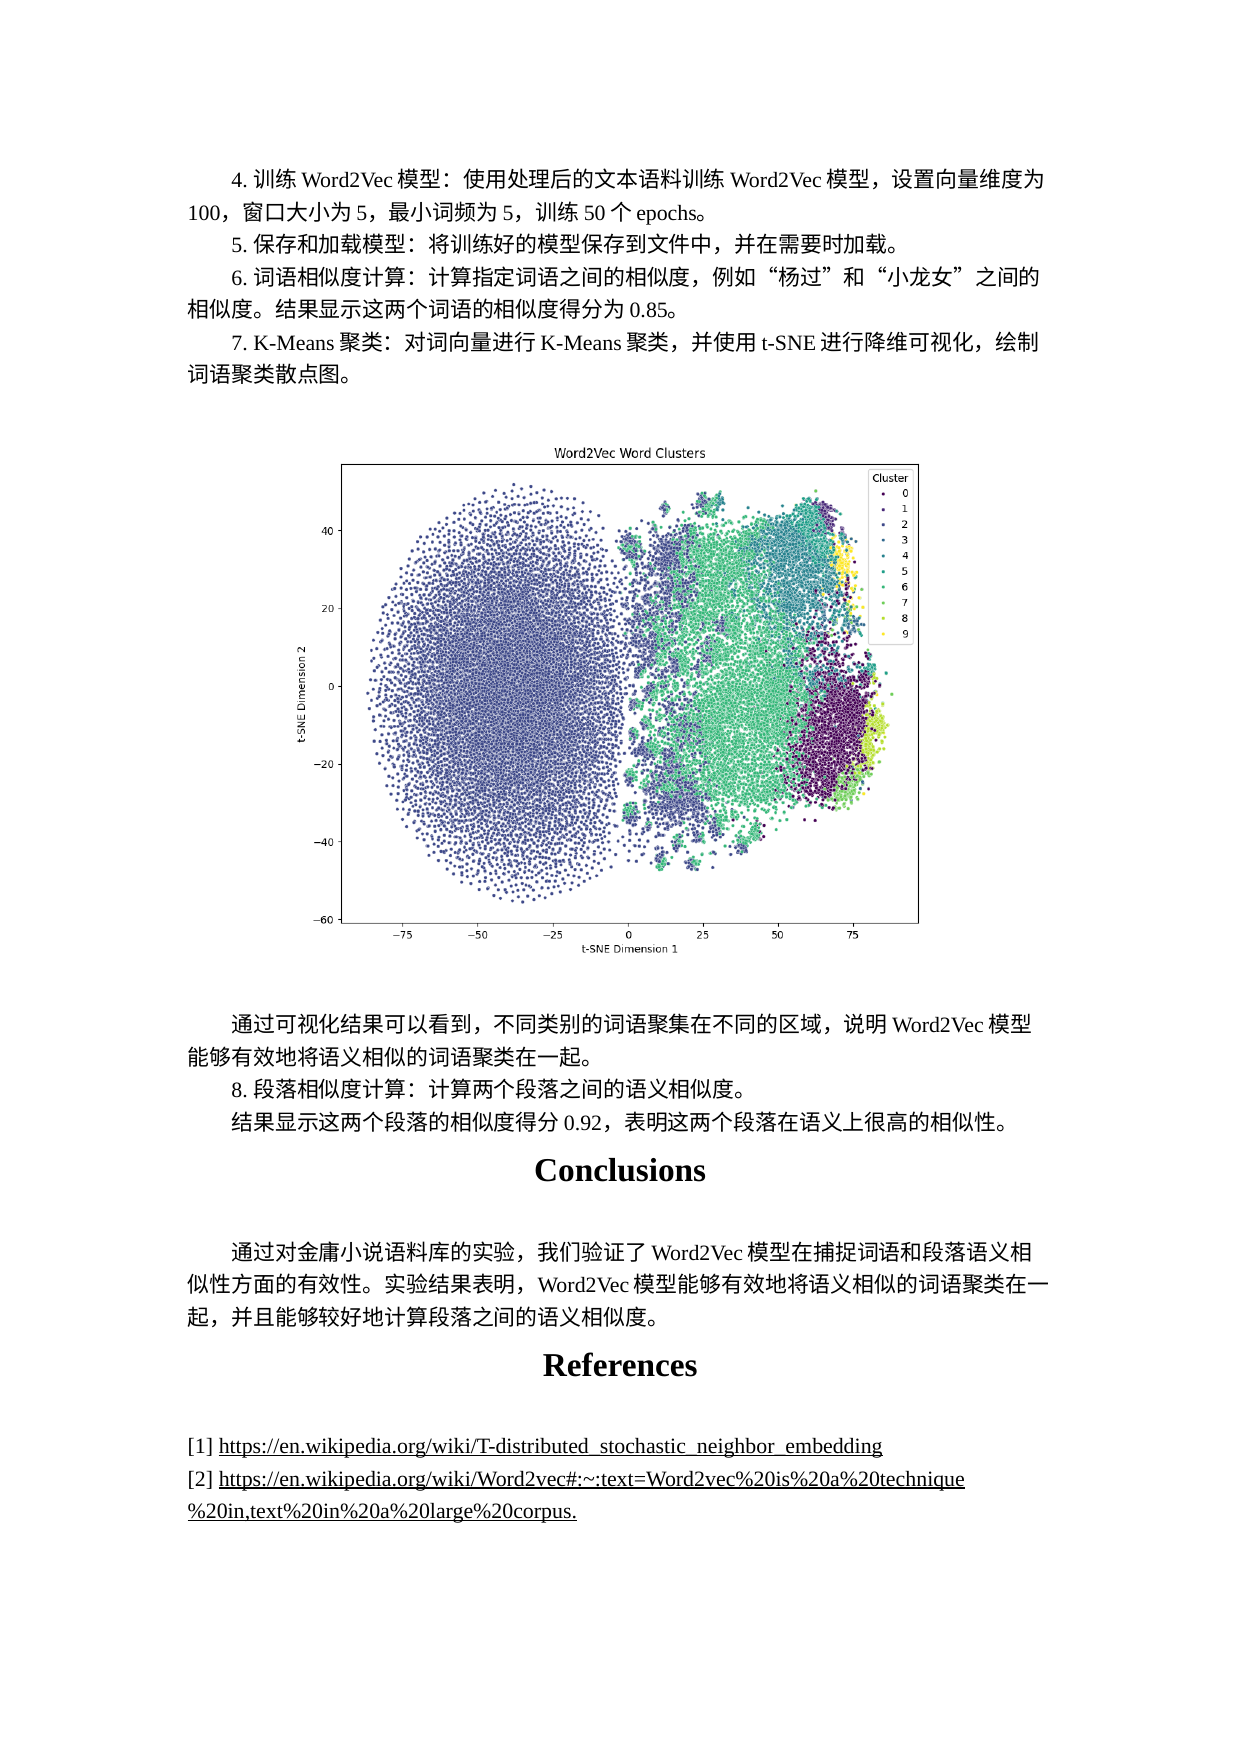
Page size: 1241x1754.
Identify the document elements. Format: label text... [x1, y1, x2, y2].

text 5. 保存和加载模型：将训练好的模型保存到文件中，并在需要时加载。 [187, 227, 1053, 259]
list 段落相似度计算：计算两个段落之间的语义相似度。 [187, 1072, 1053, 1104]
text 7. K-Means聚类：对词向量进行K-Means聚类，并使用t-SNE进行降维可视化，绘制词语聚类散点图。 [187, 324, 1053, 389]
picture [248, 392, 992, 988]
list 结果显示这两个段落的相似度得分0.92，表明这两个段落在语义上很高的相似性。 [187, 1104, 1053, 1137]
text References [187, 1332, 1053, 1397]
list https://en.wikipedia.org/wiki/T-distributed_stochastic_neighbor_embedding [187, 1429, 1053, 1462]
text 6. 词语相似度计算：计算指定词语之间的相似度，例如“杨过”和“小龙女”之间的相似度。结果显示这两个词语的相似度得分为0.85。 [187, 259, 1053, 324]
text Conclusions [187, 1137, 1053, 1202]
text 4. 训练Word2Vec模型：使用处理后的文本语料训练Word2Vec模型，设置向量维度为100，窗口大小为5，最小词频为5，训练50个epochs。 [187, 162, 1053, 227]
text 通过对金庸小说语料库的实验，我们验证了Word2Vec模型在捕捉词语和段落语义相似性方面的有效性。实验结果表明，Word2Vec模型能够有效地将语义相似的词语聚类在一起，并且能够较好地计算段落之间的语义相似度。 [187, 1234, 1053, 1332]
list https://en.wikipedia.org/wiki/Word2vec#:~:text=Word2vec%20is%20a%20technique%20in,text%20in%20a%20large%20corpus. [187, 1462, 1053, 1527]
